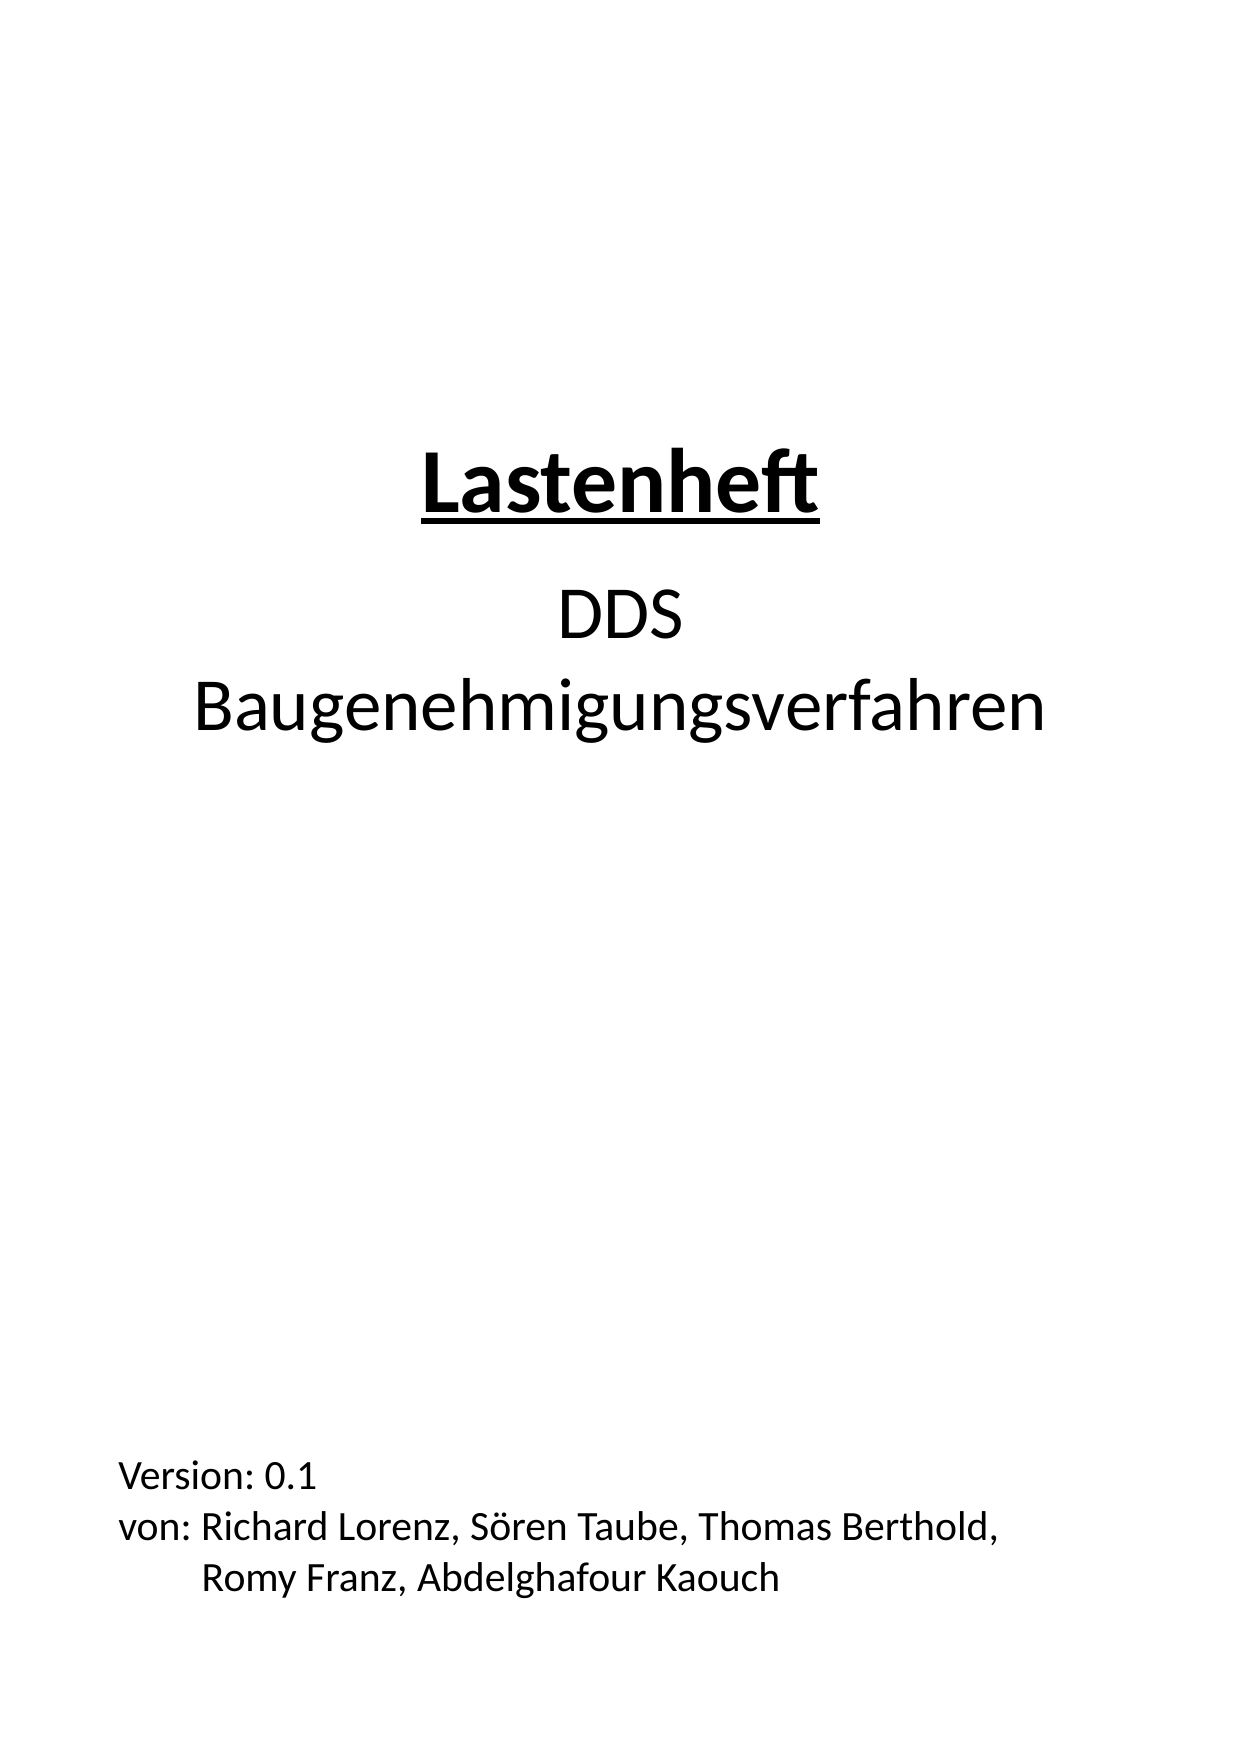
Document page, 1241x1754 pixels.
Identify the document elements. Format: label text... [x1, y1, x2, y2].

text Baugenehmigungsverfahren [118, 657, 1122, 749]
text Lastenheft [118, 423, 1122, 535]
text Romy Franz, Abdelghafour Kaouch [118, 1551, 1122, 1602]
text DDS [118, 566, 1122, 657]
text von: Richard Lorenz, Sören Taube, Thomas Berthold, [118, 1500, 1122, 1551]
text Version: 0.1 [118, 1449, 1122, 1500]
